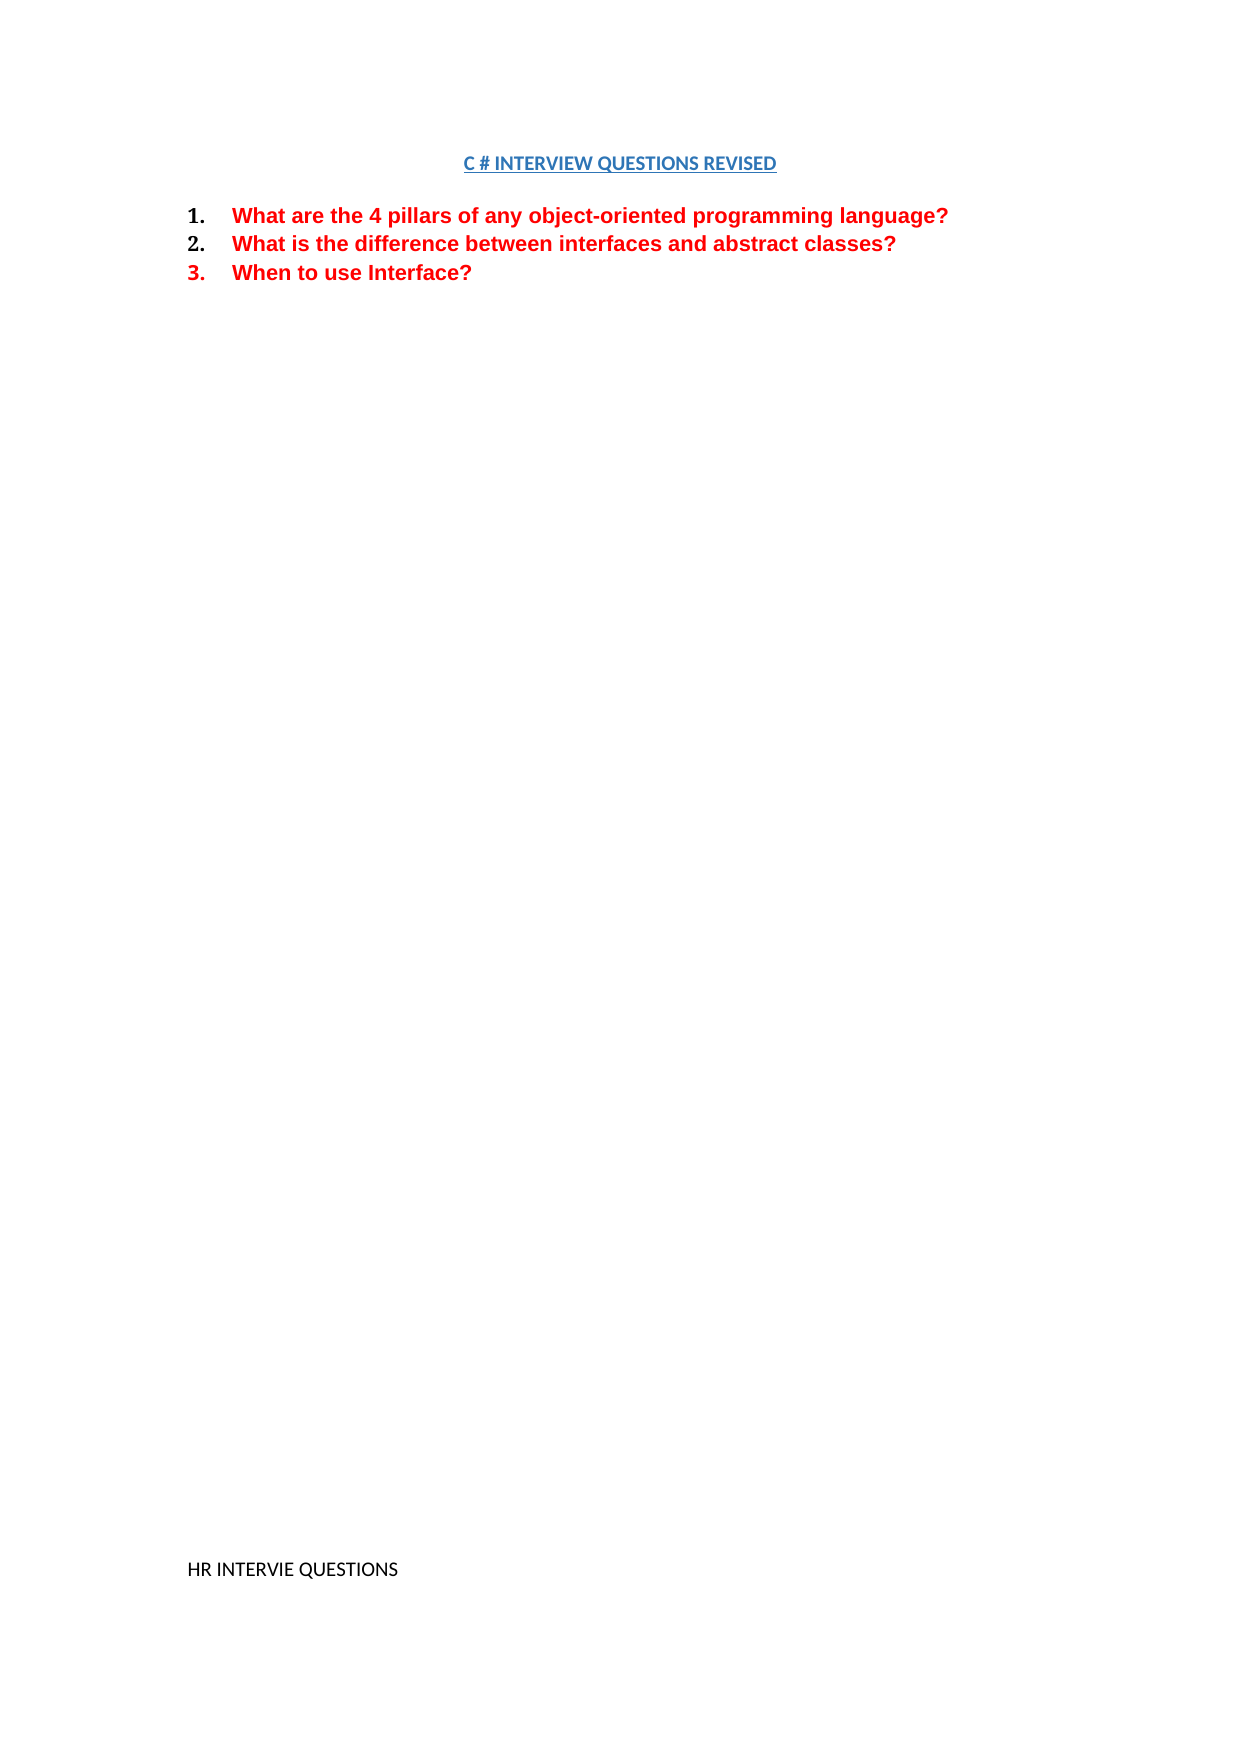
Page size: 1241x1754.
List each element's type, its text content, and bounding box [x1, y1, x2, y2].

text C # INTERVIEW QUESTIONS REVISED [187, 150, 1053, 175]
text HR INTERVIE QUESTIONS [187, 1557, 1053, 1582]
subtitle What are the 4 pillars of any object-oriented programming language? [187, 201, 1053, 229]
subtitle What is the difference between interfaces and abstract classes? [187, 229, 1053, 258]
subtitle When to use Interface? [187, 258, 1053, 286]
